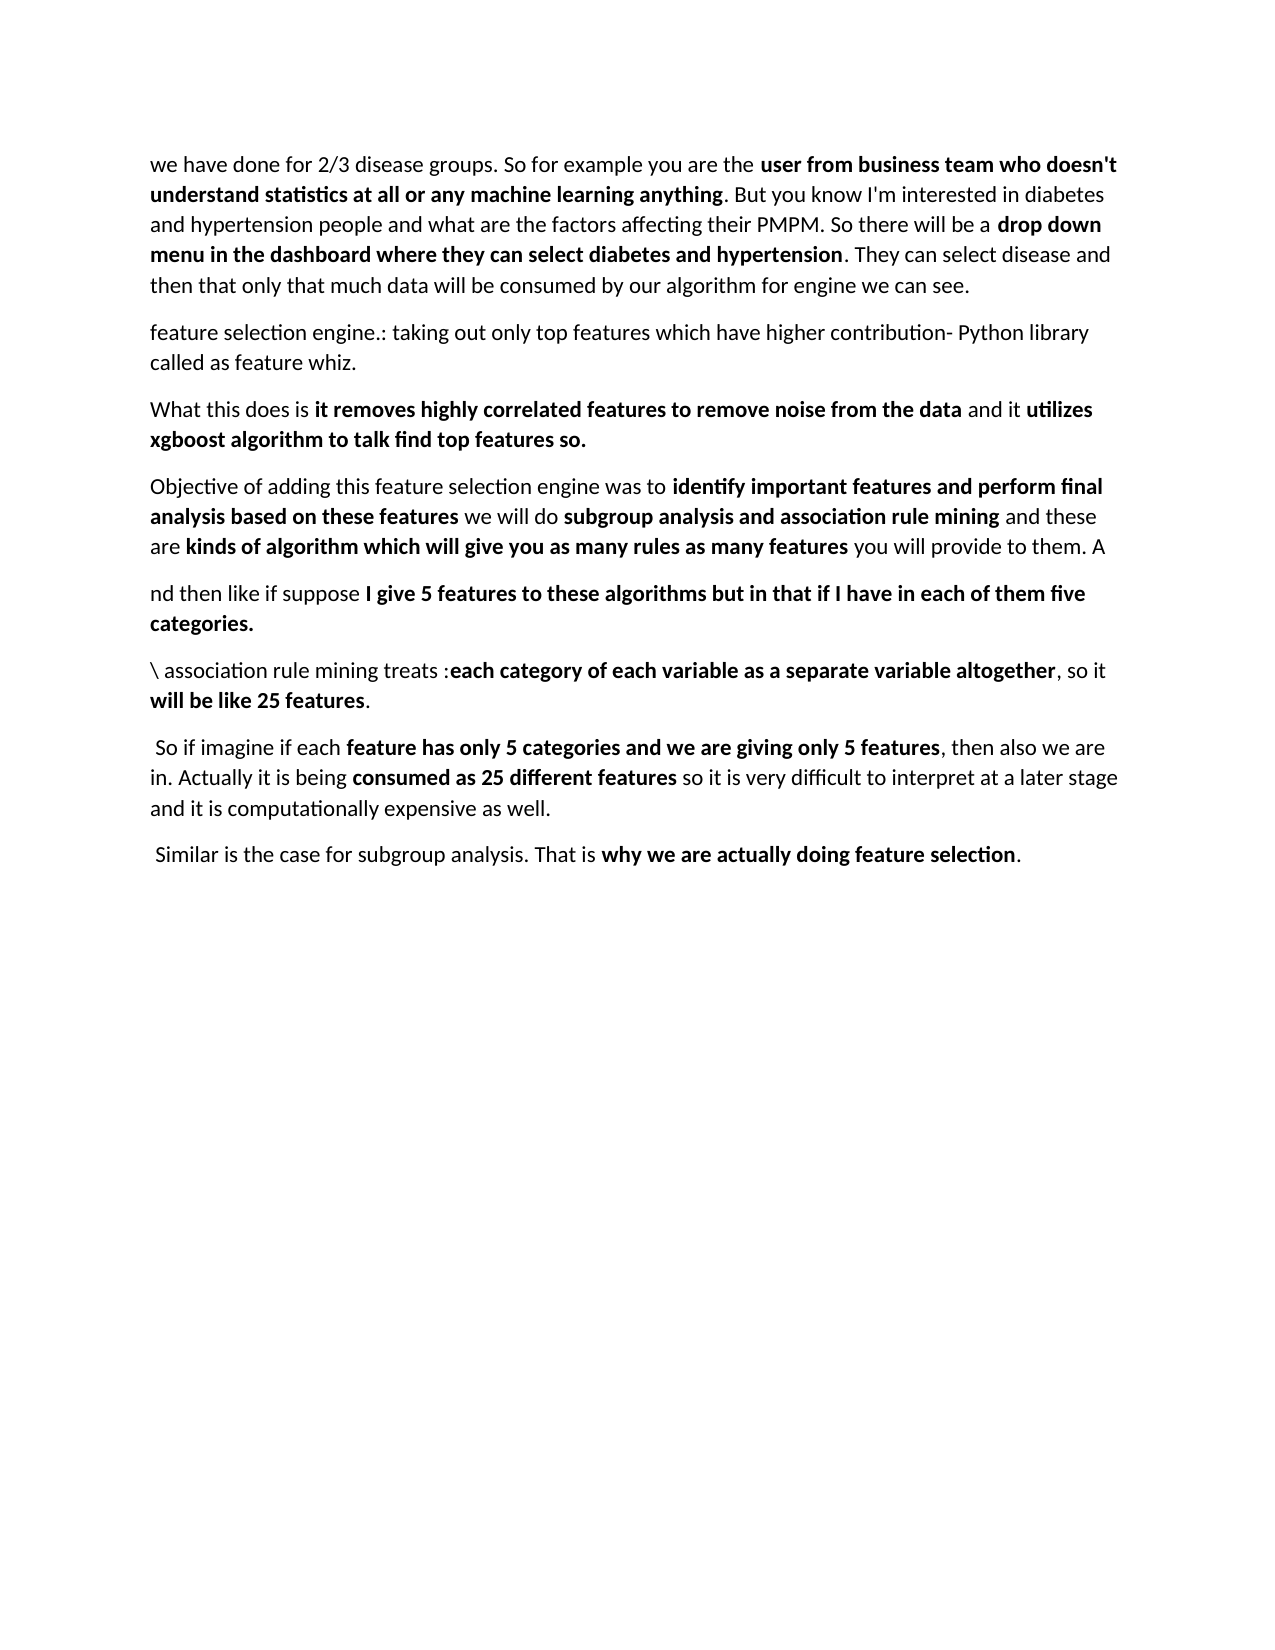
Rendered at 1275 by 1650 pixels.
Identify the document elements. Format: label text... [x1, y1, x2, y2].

text we have done for 2/3 disease groups. So for example you are the user from business team who doesn't understand statistics at all or any machine learning anything. But you know I'm interested in diabetes and hypertension people and what are the factors affecting their PMPM. So there will be a drop down menu in the dashboard where they can select diabetes and hypertension. They can select disease and then that only that much data will be consumed by our algorithm for engine we can see. [150, 150, 1125, 299]
text nd then like if suppose I give 5 features to these algorithms but in that if I have in each of them five categories. [150, 579, 1125, 637]
text feature selection engine.: taking out only top features which have higher contribution- Python library called as feature whiz. [150, 318, 1125, 376]
text Similar is the case for subgroup analysis. That is why we are actually doing feature selection. [150, 841, 1125, 869]
text What this does is it removes highly correlated features to remove noise from the data and it utilizes xgboost algorithm to talk find top features so. [150, 395, 1125, 453]
text So if imagine if each feature has only 5 categories and we are giving only 5 features, then also we are in. Actually it is being consumed as 25 different features so it is very difficult to interpret at a later stage and it is computationally expensive as well. [150, 733, 1125, 822]
text \ association rule mining treats :each category of each variable as a separate variable altogether, so it will be like 25 features. [150, 656, 1125, 714]
text Objective of adding this feature selection engine was to identify important features and perform final analysis based on these features we will do subgroup analysis and association rule mining and these are kinds of algorithm which will give you as many rules as many features you will provide to them. A [150, 472, 1125, 560]
